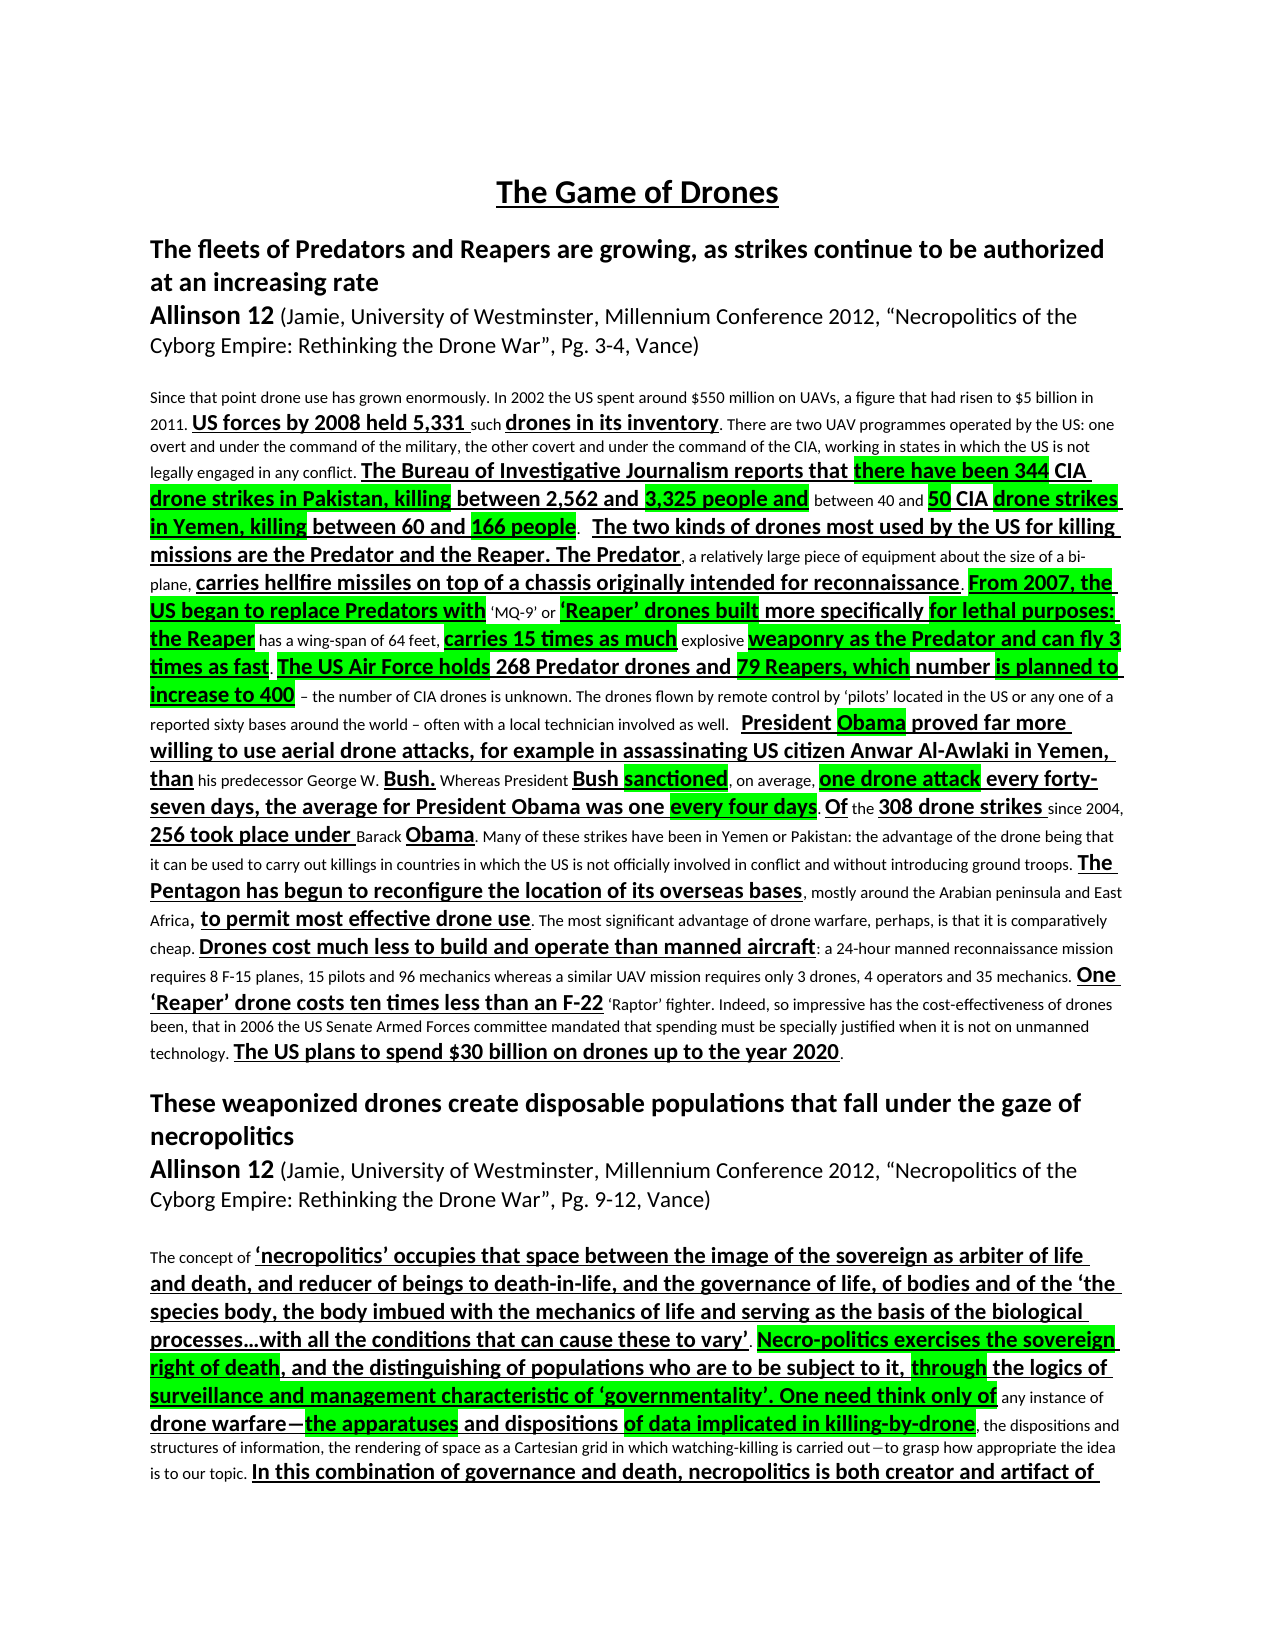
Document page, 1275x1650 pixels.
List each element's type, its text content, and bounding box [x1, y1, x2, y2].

text These weaponized drones create disposable populations that fall under the gaze of necropolitics [150, 1086, 1125, 1152]
subtitle The Game of Drones [150, 171, 1125, 212]
text Allinson 12 (Jamie, University of Westminster, Millennium Conference 2012, “Necropolitics of the Cyborg Empire: Rethinking the Drone War”, Pg. 3-4, Vance) [150, 298, 1125, 359]
text Allinson 12 (Jamie, University of Westminster, Millennium Conference 2012, “Necropolitics of the Cyborg Empire: Rethinking the Drone War”, Pg. 9-12, Vance) [150, 1152, 1125, 1213]
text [150, 1241, 1125, 1485]
text Since that point drone use has grown enormously. In 2002 the US spent around $550 million on UAVs, a figure that had risen to $5 billion in 2011. US forces by 2008 held 5,331 such drones in its inventory. There are two UAV programmes operated by the US: one overt and under the command of the military, the other covert and under the command of the CIA, working in states in which the US is not legally engaged in any conflict. The Bureau of Investigative Journalism reports that there have been 344 CIA drone strikes in Pakistan, killing between 2,562 and 3,325 people and between 40 and 50 CIA drone strikes in Yemen, killing between 60 and 166 people. The two kinds of drones most used by the US for killing missions are the Predator and the Reaper. The Predator, a relatively large piece of equipment about the size of a bi-plane, carries hellfire missiles on top of a chassis originally intended for reconnaissance. From 2007, the US began to replace Predators with ‘MQ-9’ or ‘Reaper’ drones built more specifically for lethal purposes: the Reaper has a wing-span of 64 feet, carries 15 times as much explosive weaponry as the Predator and can fly 3 times as fast. The US Air Force holds 268 Predator drones and 79 Reapers, which number is planned to increase to 400 – the number of CIA drones is unknown. The drones flown by remote control by ‘pilots’ located in the US or any one of a reported sixty bases around the world – often with a local technician involved as well. President Obama proved far more willing to use aerial drone attacks, for example in assassinating US citizen Anwar Al-Awlaki in Yemen, than his predecessor George W. Bush. Whereas President Bush sanctioned, on average, one drone attack every forty-seven days, the average for President Obama was one every four days. Of the 308 drone strikes since 2004, 256 took place under Barack Obama. Many of these strikes have been in Yemen or Pakistan: the advantage of the drone being that it can be used to carry out killings in countries in which the US is not officially involved in conflict and without introducing ground troops. The Pentagon has begun to reconfigure the location of its overseas bases, mostly around the Arabian peninsula and East Africa, to permit most effective drone use. The most significant advantage of drone warfare, perhaps, is that it is comparatively cheap. Drones cost much less to build and operate than manned aircraft: a 24-hour manned reconnaissance mission requires 8 F-15 planes, 15 pilots and 96 mechanics whereas a similar UAV mission requires only 3 drones, 4 operators and 35 mechanics. One ‘Reaper’ drone costs ten times less than an F-22 ‘Raptor’ fighter. Indeed, so impressive has the cost-effectiveness of drones been, that in 2006 the US Senate Armed Forces committee mandated that spending must be specially justified when it is not on unmanned technology. The US plans to spend $30 billion on drones up to the year 2020. [150, 387, 1125, 1065]
subtitle The fleets of Predators and Reapers are growing, as strikes continue to be authorized at an increasing rate [150, 232, 1125, 298]
